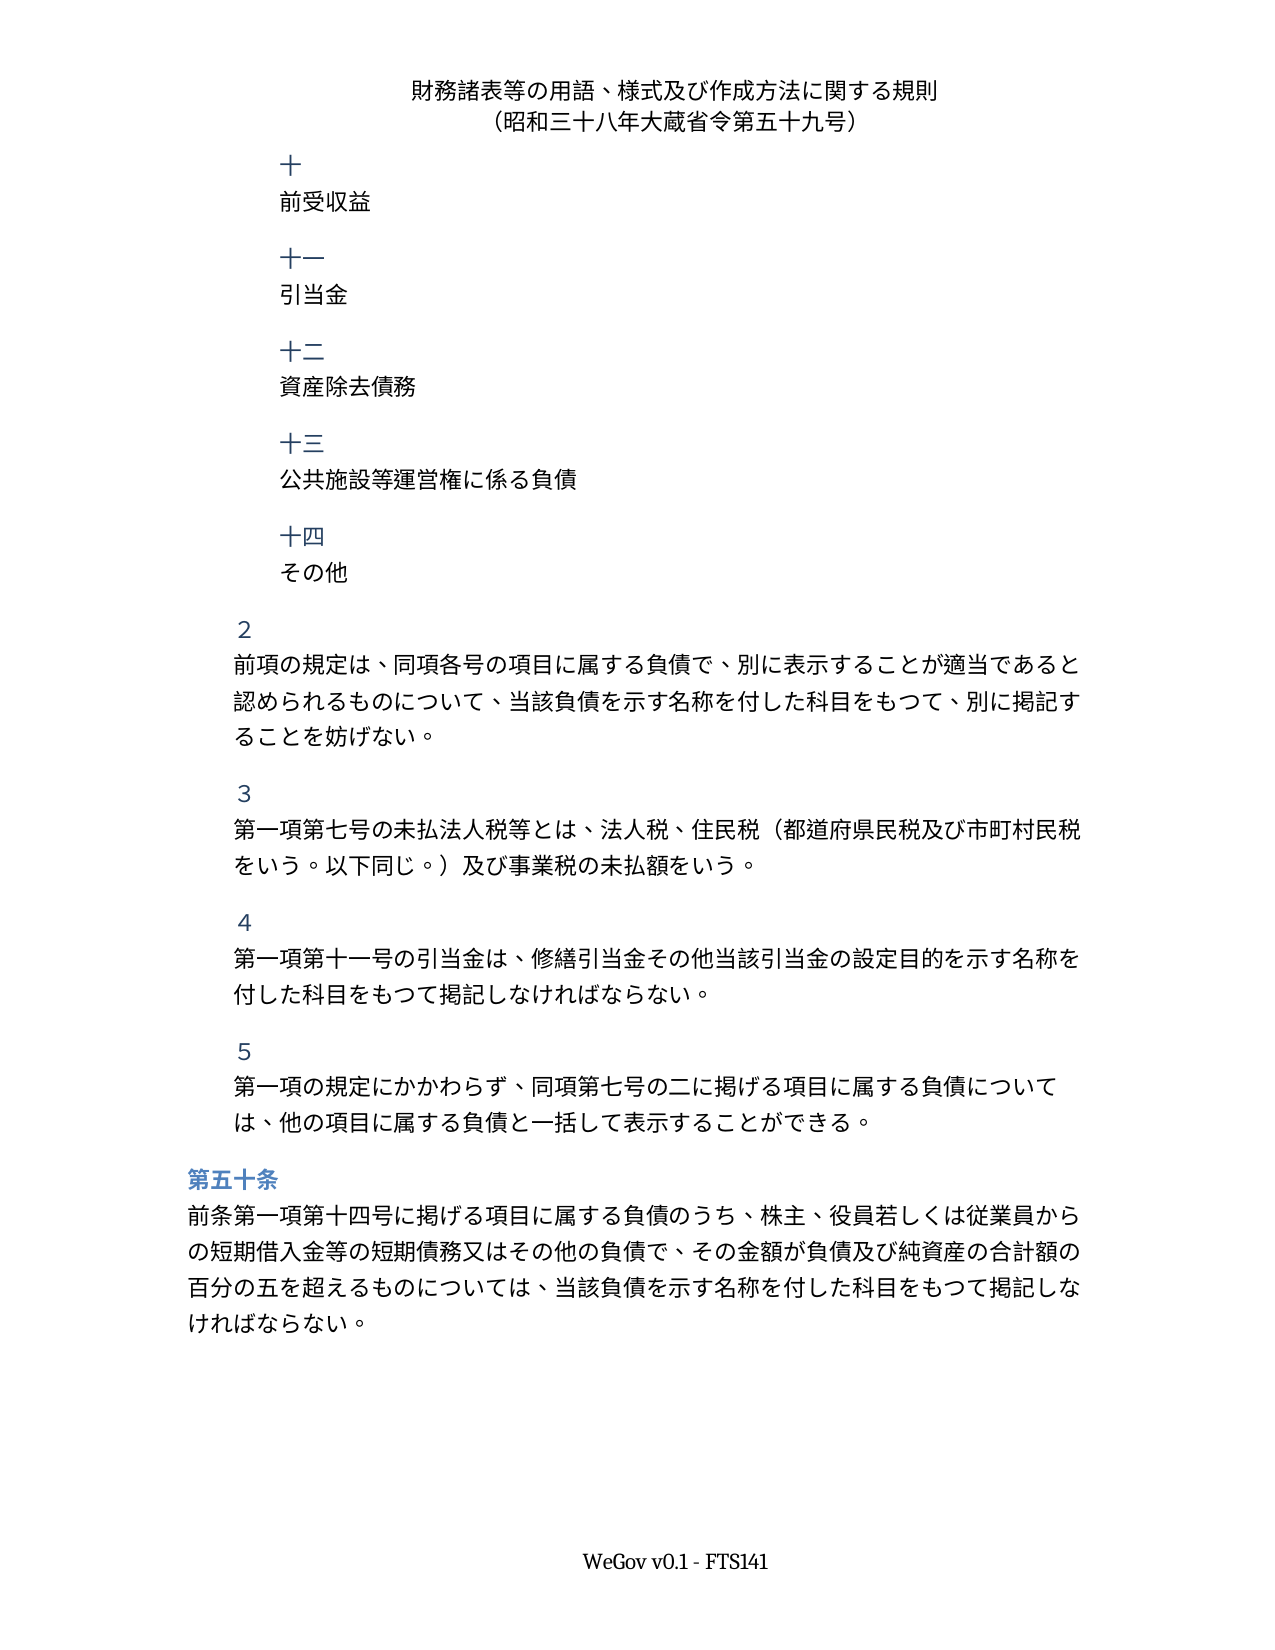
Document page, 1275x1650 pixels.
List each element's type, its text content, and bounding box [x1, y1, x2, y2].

text 第一項の規定にかかわらず、同項第七号の二に掲げる項目に属する負債については、他の項目に属する負債と一括して表示することができる。 [233, 1071, 1087, 1138]
text 公共施設等運営権に係る負債 [279, 464, 1087, 495]
subtitle 十二 [279, 335, 1087, 367]
subtitle ２ [233, 613, 1087, 645]
subtitle ４ [233, 907, 1087, 938]
subtitle 十三 [279, 428, 1087, 459]
subtitle 十一 [279, 243, 1087, 274]
subtitle 十四 [279, 521, 1087, 552]
subtitle ５ [233, 1035, 1087, 1067]
subtitle 十 [279, 150, 1087, 181]
text 資産除去債務 [279, 371, 1087, 403]
text 引当金 [279, 279, 1087, 310]
text その他 [279, 557, 1087, 588]
text 前条第一項第十四号に掲げる項目に属する負債のうち、株主、役員若しくは従業員からの短期借入金等の短期債務又はその他の負債で、その金額が負債及び純資産の合計額の百分の五を超えるものについては、当該負債を示す名称を付した科目をもつて掲記しなければならない。 [187, 1200, 1087, 1339]
text 第一項第七号の未払法人税等とは、法人税、住民税（都道府県民税及び市町村民税をいう。以下同じ。）及び事業税の未払額をいう。 [233, 814, 1087, 881]
subtitle 第五十条 [187, 1164, 1087, 1195]
text 前項の規定は、同項各号の項目に属する負債で、別に表示することが適当であると認められるものについて、当該負債を示す名称を付した科目をもつて、別に掲記することを妨げない。 [233, 649, 1087, 753]
text 前受収益 [279, 186, 1087, 217]
text 第一項第十一号の引当金は、修繕引当金その他当該引当金の設定目的を示す名称を付した科目をもつて掲記しなければならない。 [233, 943, 1087, 1010]
subtitle ３ [233, 778, 1087, 809]
